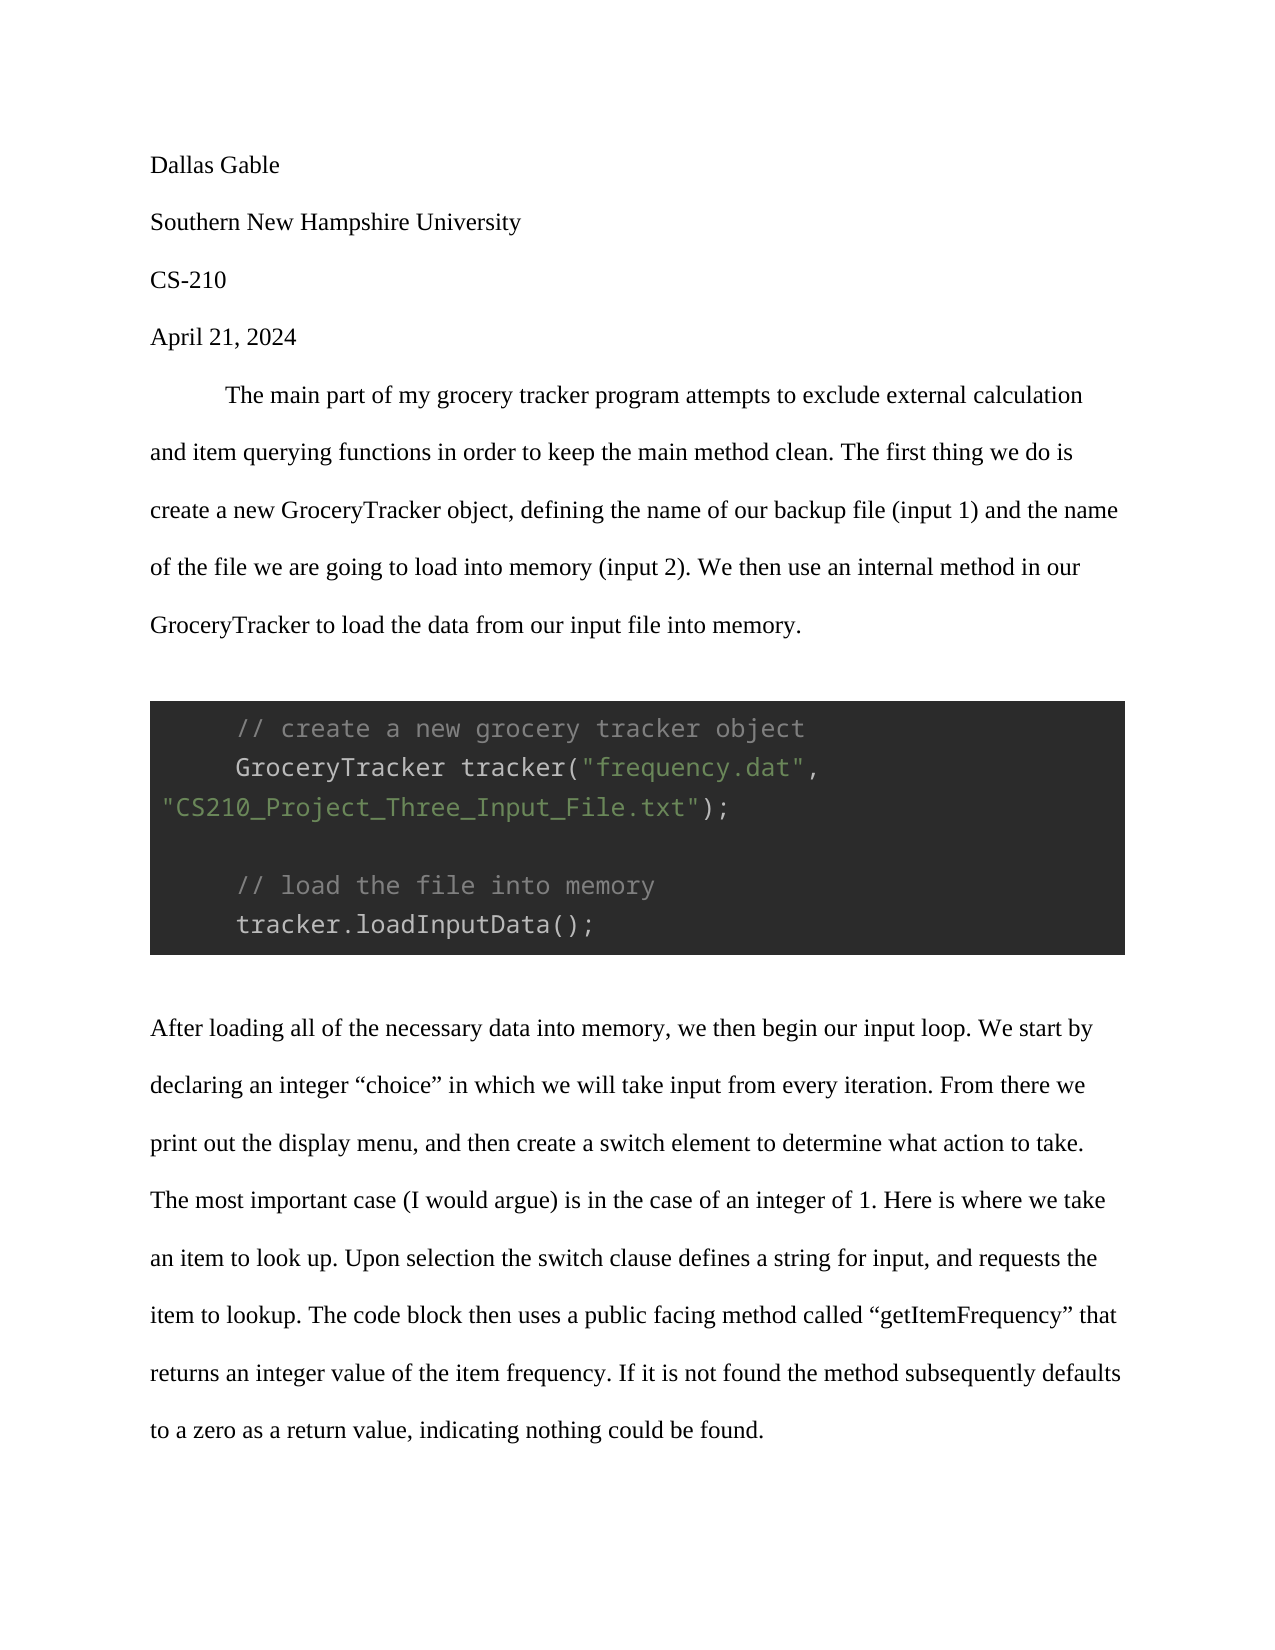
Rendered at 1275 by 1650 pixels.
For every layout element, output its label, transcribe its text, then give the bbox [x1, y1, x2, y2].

text April 21, 2024 [150, 322, 1125, 351]
text The main part of my grocery tracker program attempts to exclude external calculation and item querying functions in order to keep the main method clean. The first thing we do is create a new GroceryTracker object, defining the name of our backup file (input 1) and the name of the file we are going to load into memory (input 2). We then use an internal method in our GroceryTracker to load the data from our input file into memory. [150, 380, 1125, 639]
text CS-210 [150, 265, 1125, 294]
text Southern New Hampshire University [150, 207, 1125, 236]
table_header // create a new grocery tracker object GroceryTracker tracker("frequency.dat", "CS210_Project_Three_Input_File.txt"); // load the file into memory tracker.loadInputData(); [150, 701, 1125, 955]
text Dallas Gable [150, 150, 1125, 179]
text After loading all of the necessary data into memory, we then begin our input loop. We start by declaring an integer “choice” in which we will take input from every iteration. From there we print out the display menu, and then create a switch element to determine what action to take. The most important case (I would argue) is in the case of an integer of 1. Here is where we take an item to look up. Upon selection the switch clause defines a string for input, and requests the item to lookup. The code block then uses a public facing method called “getItemFrequency” that returns an integer value of the item frequency. If it is not found the method subsequently defaults to a zero as a return value, indicating nothing could be found. [150, 1013, 1125, 1444]
